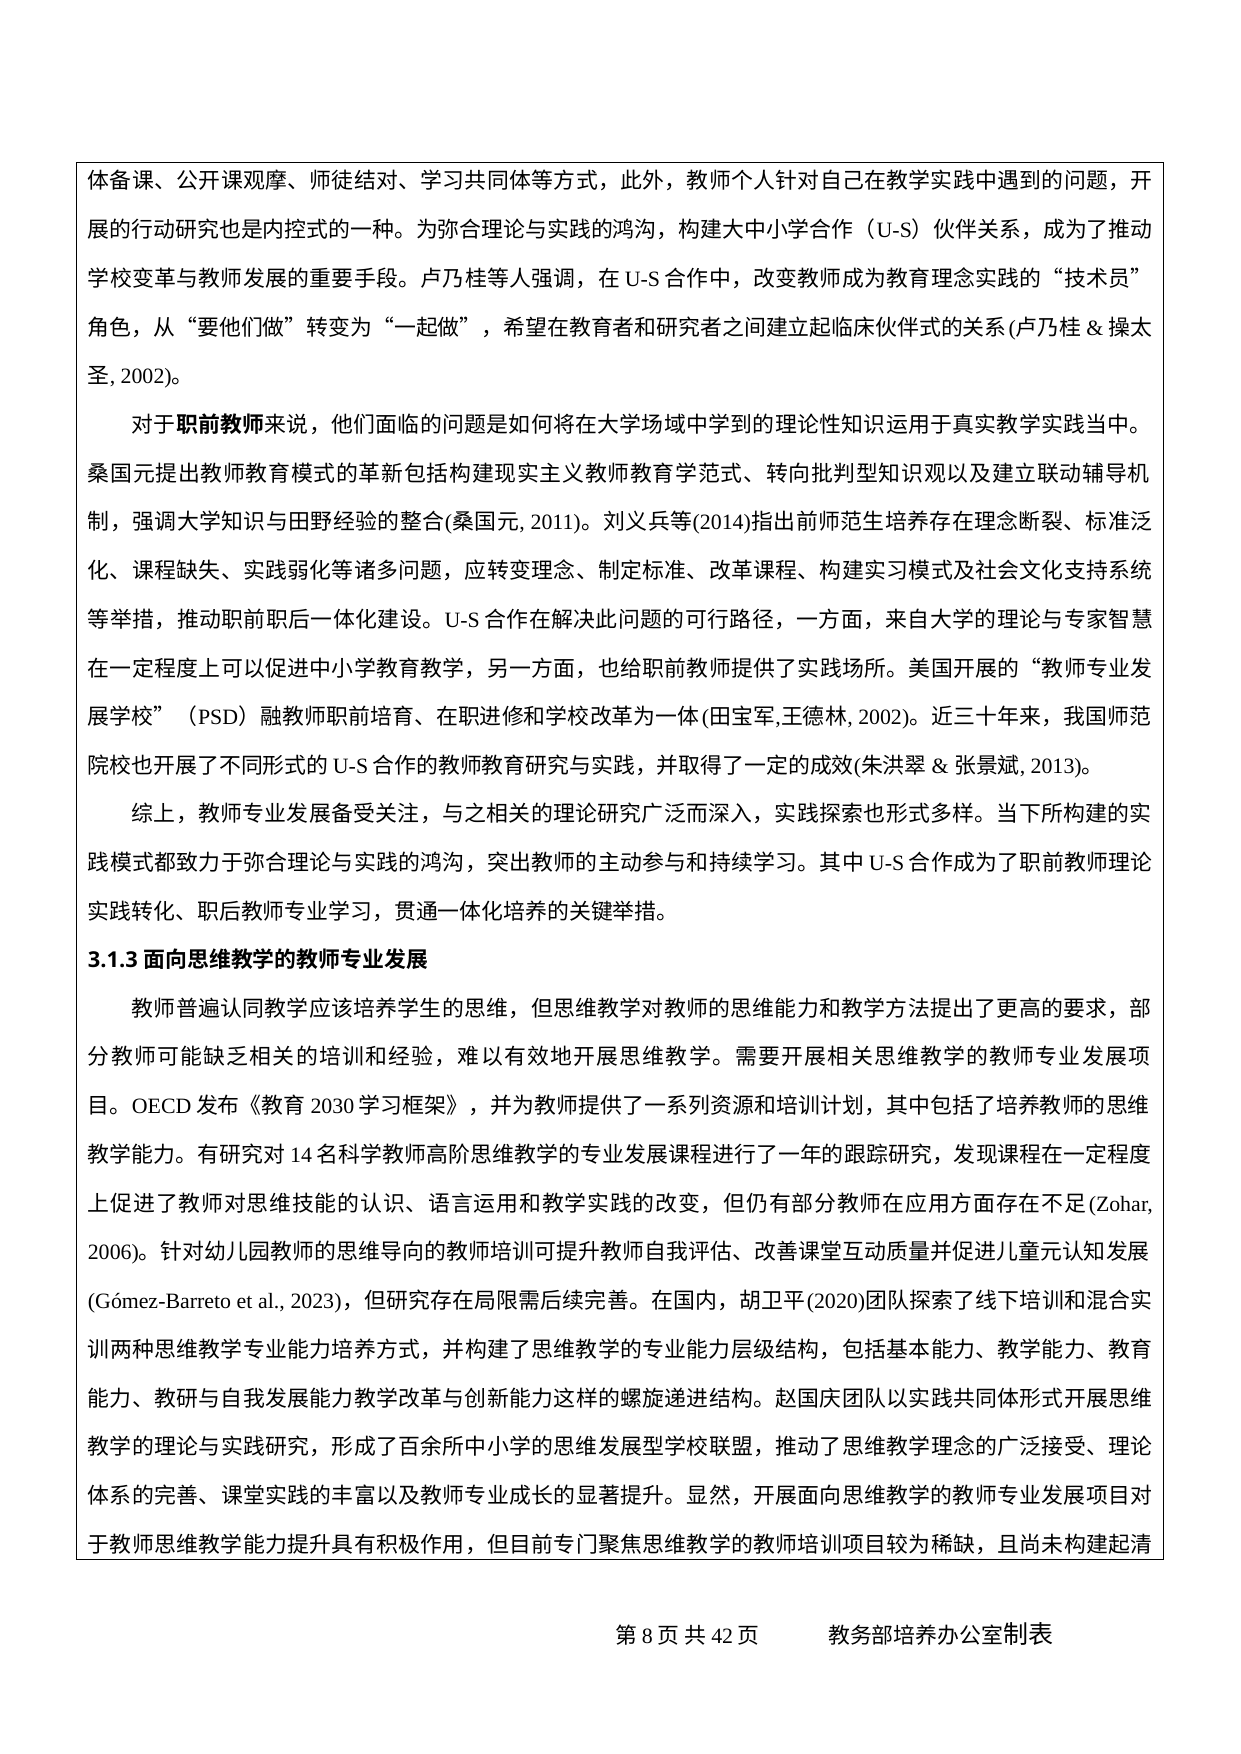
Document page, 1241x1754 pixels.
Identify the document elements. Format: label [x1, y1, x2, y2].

table_header [77, 163, 1163, 1559]
